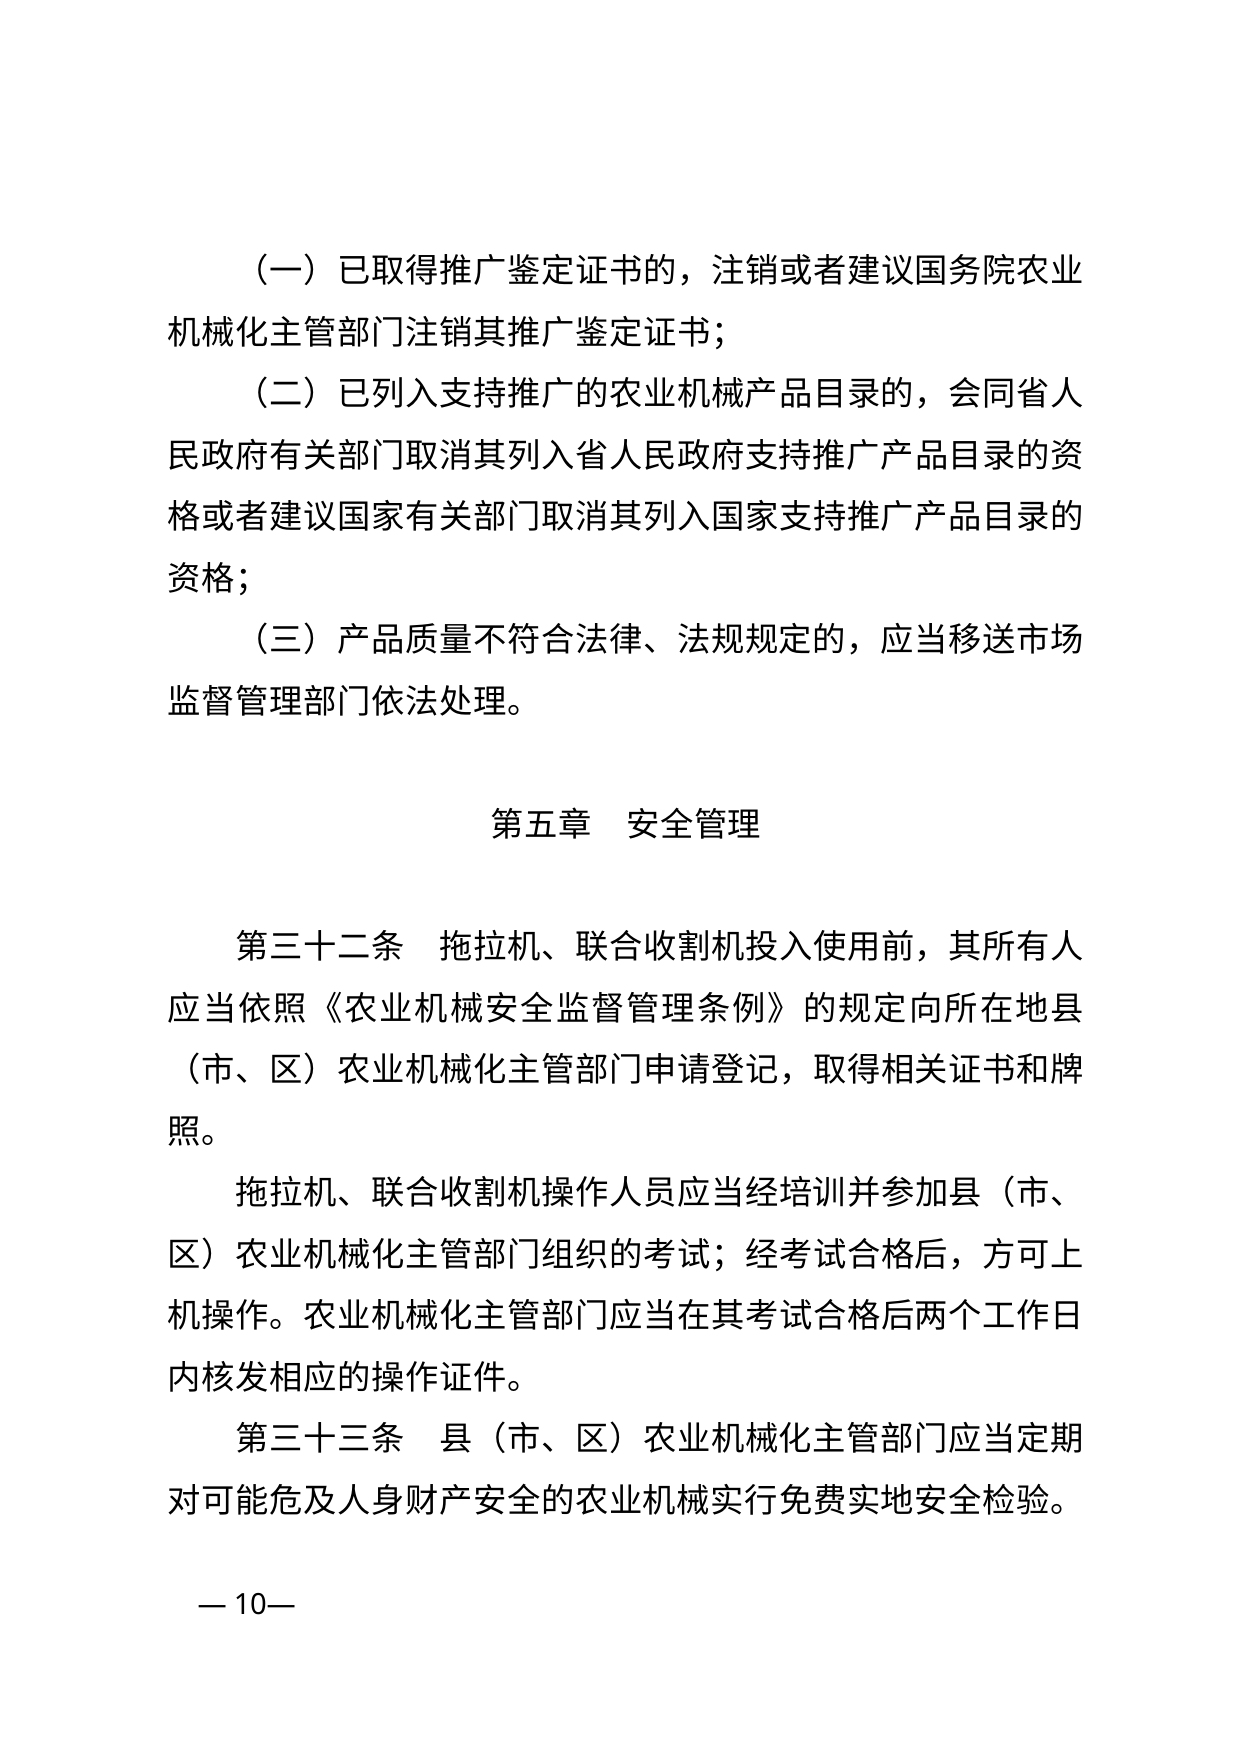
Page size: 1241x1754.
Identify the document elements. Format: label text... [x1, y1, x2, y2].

text （三）产品质量不符合法律、法规规定的，应当移送市场监督管理部门依法处理。 [168, 606, 1084, 729]
text （一）已取得推广鉴定证书的，注销或者建议国务院农业机械化主管部门注销其推广鉴定证书； [168, 238, 1084, 361]
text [168, 1405, 1084, 1528]
text 第五章 安全管理 [168, 791, 1084, 852]
text 拖拉机、联合收割机操作人员应当经培训并参加县（市、区）农业机械化主管部门组织的考试；经考试合格后，方可上机操作。农业机械化主管部门应当在其考试合格后两个工作日内核发相应的操作证件。 [168, 1159, 1084, 1405]
text 第三十二条 拖拉机、联合收割机投入使用前，其所有人应当依照《农业机械安全监督管理条例》的规定向所在地县（市、区）农业机械化主管部门申请登记，取得相关证书和牌照。 [168, 914, 1084, 1159]
text （二）已列入支持推广的农业机械产品目录的，会同省人民政府有关部门取消其列入省人民政府支持推广产品目录的资格或者建议国家有关部门取消其列入国家支持推广产品目录的资格； [168, 361, 1084, 606]
